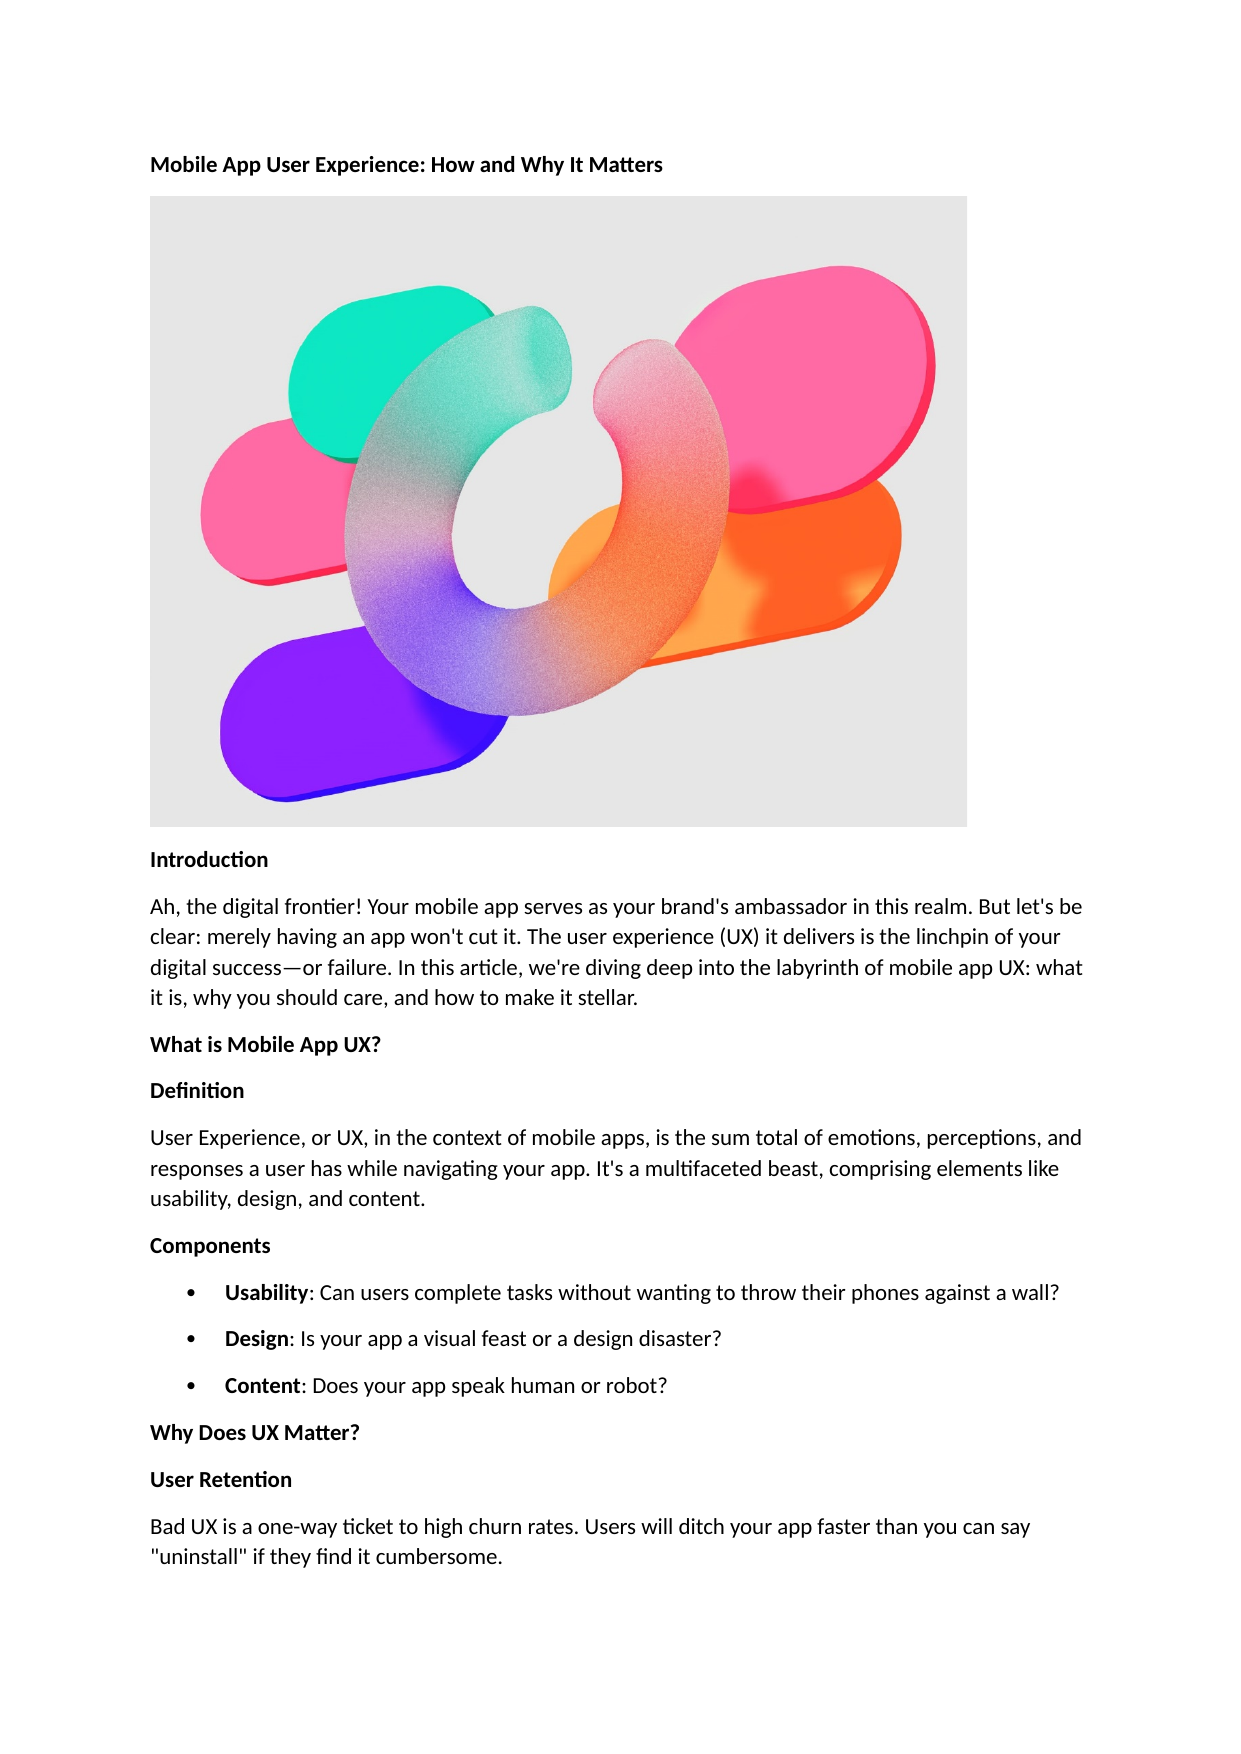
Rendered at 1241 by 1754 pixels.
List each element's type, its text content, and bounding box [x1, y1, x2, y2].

picture [150, 196, 968, 827]
text Introduction [150, 845, 1090, 873]
text What is Mobile App UX? [150, 1030, 1090, 1058]
list Content: Does your app speak human or robot? [187, 1371, 1090, 1399]
text User Retention [150, 1465, 1090, 1493]
text Bad UX is a one-way ticket to high churn rates. Users will ditch your app faster than you can say "uninstall" if they find it cumbersome. [150, 1512, 1090, 1570]
text Definition [150, 1077, 1090, 1105]
list Design: Is your app a visual feast or a design disaster? [187, 1324, 1090, 1353]
text Ah, the digital frontier! Your mobile app serves as your brand's ambassador in this realm. But let's be clear: merely having an app won't cut it. The user experience (UX) it delivers is the linchpin of your digital success—or failure. In this article, we're diving deep into the labyrinth of mobile app UX: what it is, why you should care, and how to make it stellar. [150, 892, 1090, 1011]
list Usability: Can users complete tasks without wanting to throw their phones against a wall? [187, 1278, 1090, 1306]
text Components [150, 1231, 1090, 1259]
text Mobile App User Experience: How and Why It Matters [150, 150, 1090, 178]
text Why Does UX Matter? [150, 1418, 1090, 1446]
text User Experience, or UX, in the context of mobile apps, is the sum total of emotions, perceptions, and responses a user has while navigating your app. It's a multifaceted beast, comprising elements like usability, design, and content. [150, 1123, 1090, 1212]
